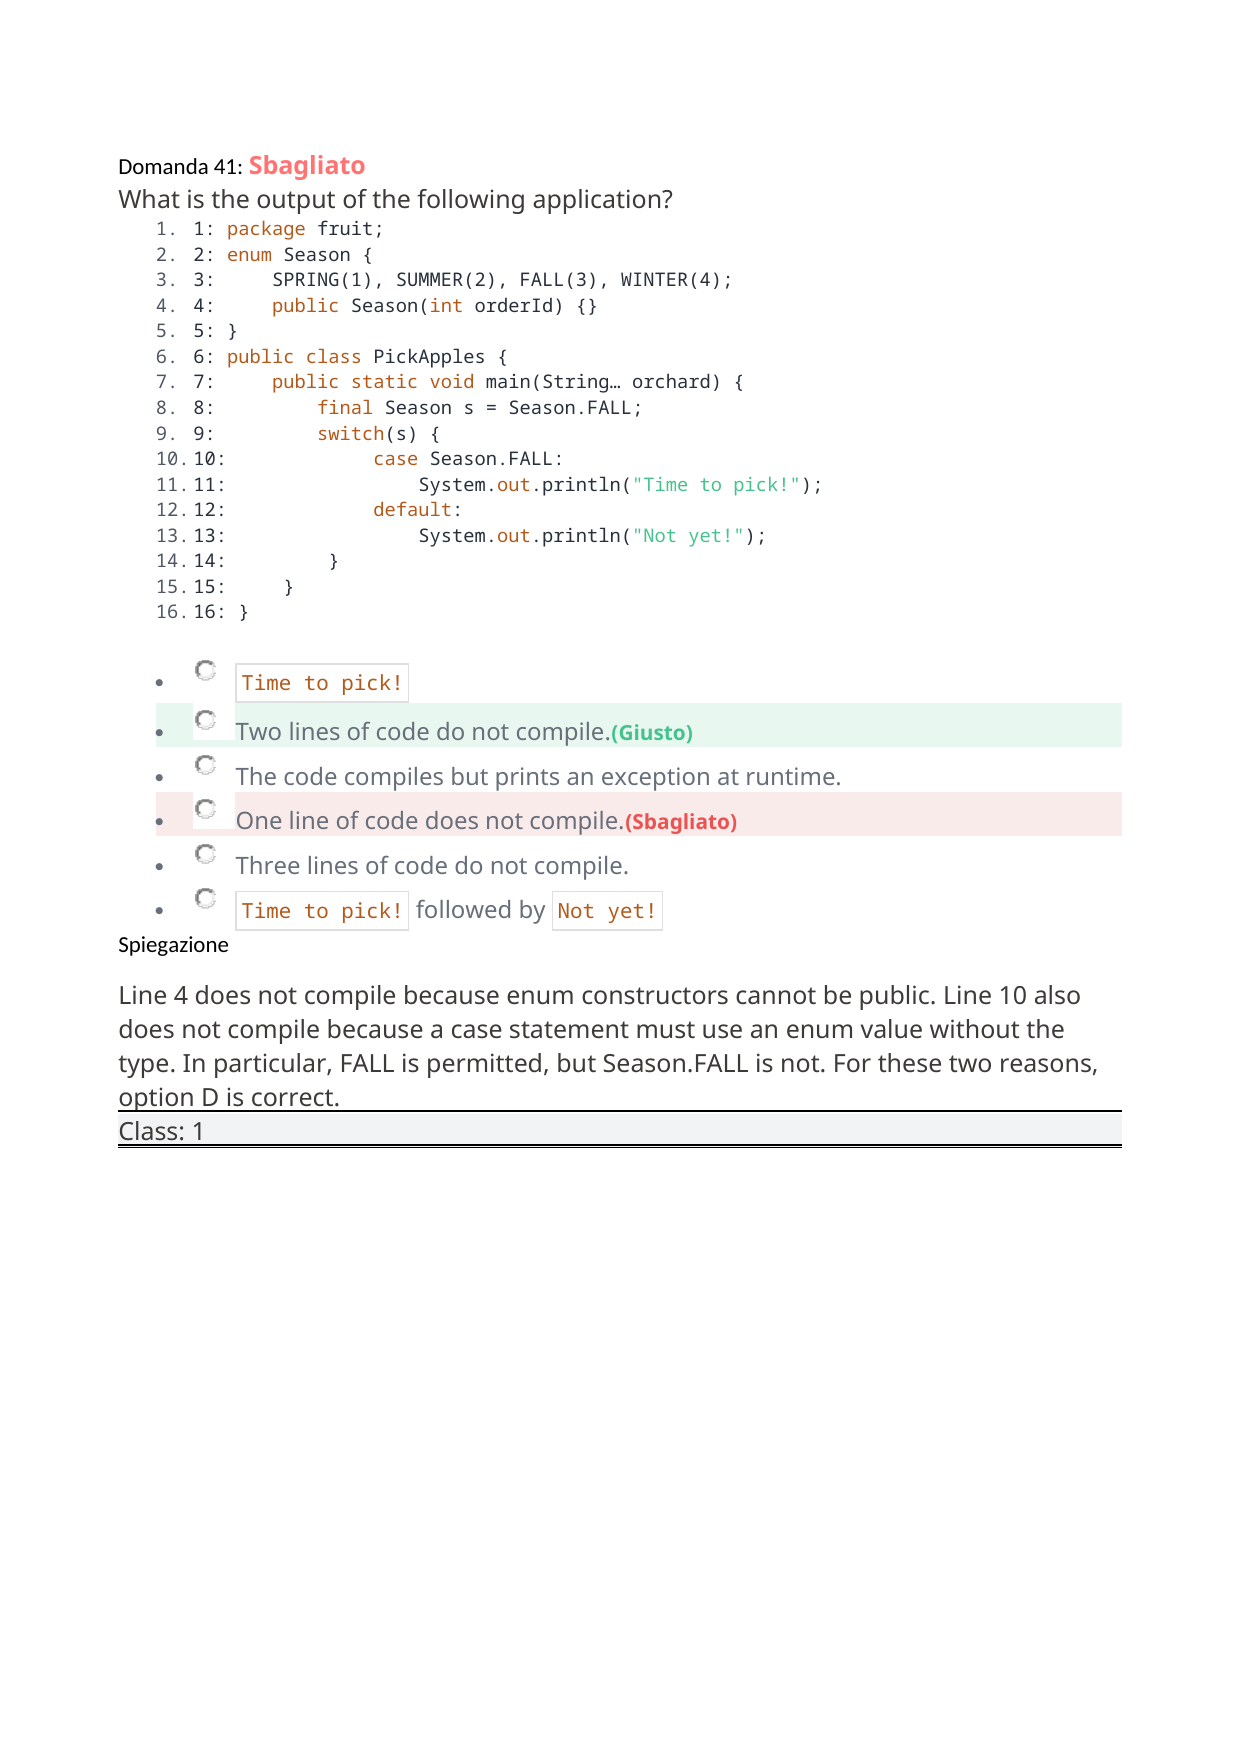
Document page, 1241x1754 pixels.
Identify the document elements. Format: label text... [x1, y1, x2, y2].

list 1: package fruit; [156, 216, 1122, 241]
list 3: SPRING(1), SUMMER(2), FALL(3), WINTER(4); [156, 267, 1122, 292]
list ​Three lines of code do not compile. [156, 836, 1122, 881]
list 7: public static void main(String… orchard) { [156, 369, 1122, 394]
list 15: } [156, 573, 1122, 598]
list 2: enum Season { [156, 241, 1122, 267]
list 14: } [156, 547, 1122, 573]
list ​Time to pick! followed by Not yet! [235, 881, 1122, 931]
list ​Time to pick! [235, 653, 1122, 703]
list 16: } [156, 598, 1122, 624]
list ​Two lines of code do not compile.(Giusto) [156, 703, 1122, 747]
text What is the output of the following application? [118, 182, 1122, 216]
list 11: System.out.println("Time to pick!"); [156, 471, 1122, 496]
text Spiegazione [118, 931, 1122, 958]
list 12: default: [156, 496, 1122, 522]
text Domanda 41: Sbagliato [118, 148, 1122, 182]
list ​One line of code does not compile.(Sbagliato) [156, 792, 1122, 836]
list ​Time to pick! [156, 653, 235, 703]
list 10: case Season.FALL: [156, 445, 1122, 471]
list ​Time to pick! followed by Not yet! [156, 881, 235, 931]
text Line 4 does not compile because enum constructors cannot be public. Line 10 also does not compile because a case statement must use an enum value without the type. In particular, FALL is permitted, but Season.FALL is not. For these two reasons, option D is correct. [118, 977, 1122, 1110]
list 4: public Season(int orderId) {} [156, 292, 1122, 318]
list 6: public class PickApples { [156, 343, 1122, 369]
list 5: } [156, 318, 1122, 343]
text Class: 1 [118, 1114, 1122, 1144]
list ​The code compiles but prints an exception at runtime. [156, 747, 1122, 792]
list 8: final Season s = Season.FALL; [156, 394, 1122, 420]
list 13: System.out.println("Not yet!"); [156, 522, 1122, 547]
list 9: switch(s) { [156, 420, 1122, 445]
